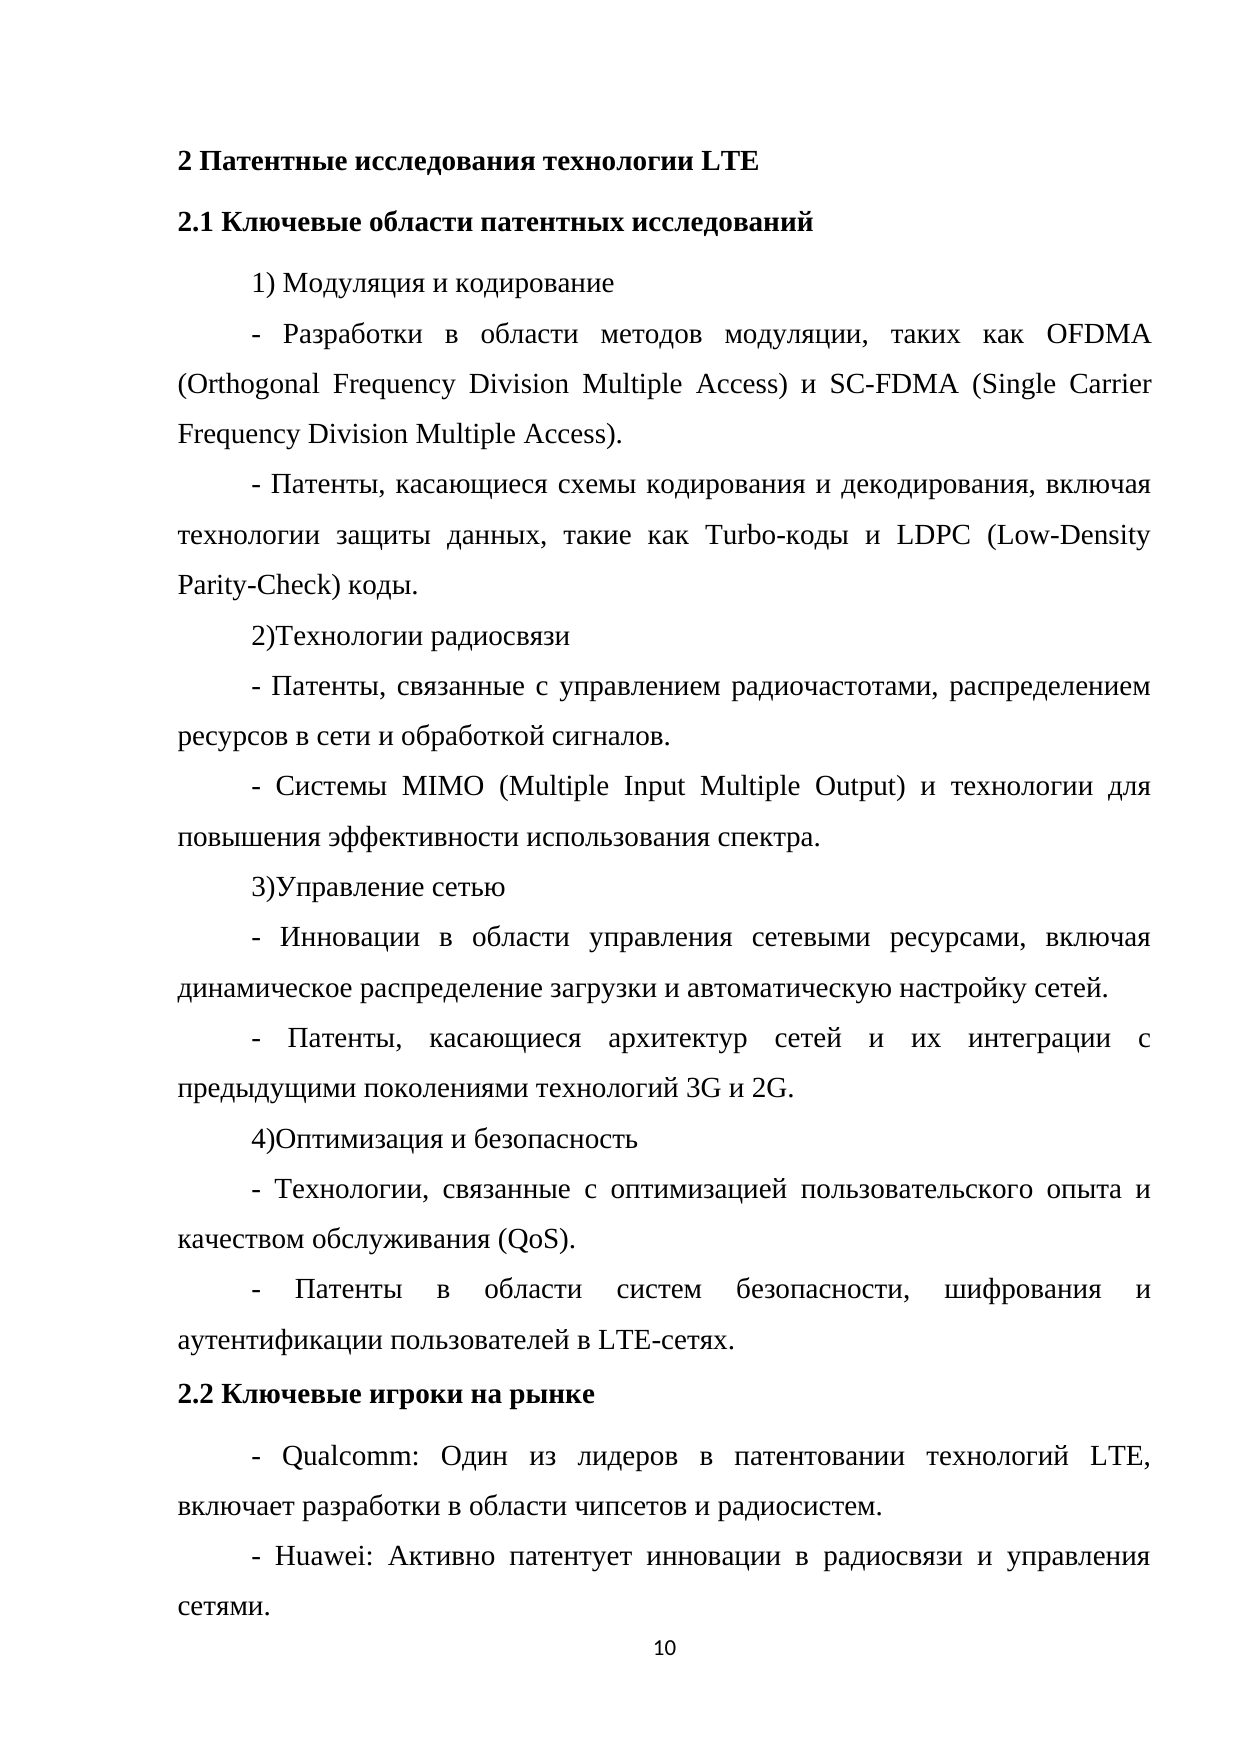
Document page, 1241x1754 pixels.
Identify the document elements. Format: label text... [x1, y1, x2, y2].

text 1) Модуляция и кодирование [177, 265, 1152, 299]
text - Qualcomm: Один из лидеров в патентовании технологий LTE, включает разработки в области чипсетов и радиосистем. [177, 1438, 1152, 1521]
text - Патенты в области систем безопасности, шифрования и аутентификации пользователей в LTE-сетях. [177, 1272, 1152, 1356]
subtitle 2.2 Ключевые игроки на рынке [177, 1376, 1152, 1410]
text - Технологии, связанные с оптимизацией пользовательского опыта и качеством обслуживания (QoS). [177, 1171, 1152, 1255]
text - Системы MIMO (Multiple Input Multiple Output) и технологии для повышения эффективности использования спектра. [177, 768, 1152, 852]
text - Инновации в области управления сетевыми ресурсами, включая динамическое распределение загрузки и автоматическую настройку сетей. [177, 919, 1152, 1003]
text - Патенты, касающиеся схемы кодирования и декодирования, включая технологии защиты данных, такие как Turbo-коды и LDPC (Low-Density Parity-Check) коды. [177, 467, 1152, 601]
subtitle 2 Патентные исследования технологии LTE [177, 143, 1152, 177]
text - Патенты, связанные с управлением радиочастотами, распределением ресурсов в сети и обработкой сигналов. [177, 668, 1152, 752]
text 4)Оптимизация и безопасность [177, 1121, 1152, 1154]
text - Huawei: Активно патентует инновации в радиосвязи и управления сетями. [177, 1538, 1152, 1622]
text 2)Технологии радиосвязи [177, 618, 1152, 651]
subtitle 2.1 Ключевые области патентных исследований [177, 204, 1152, 238]
text - Патенты, касающиеся архитектур сетей и их интеграции с предыдущими поколениями технологий 3G и 2G. [177, 1020, 1152, 1104]
text - Разработки в области методов модуляции, таких как OFDMA (Orthogonal Frequency Division Multiple Access) и SC-FDMA (Single Carrier Frequency Division Multiple Access). [177, 316, 1152, 450]
text 3)Управление сетью [177, 869, 1152, 903]
